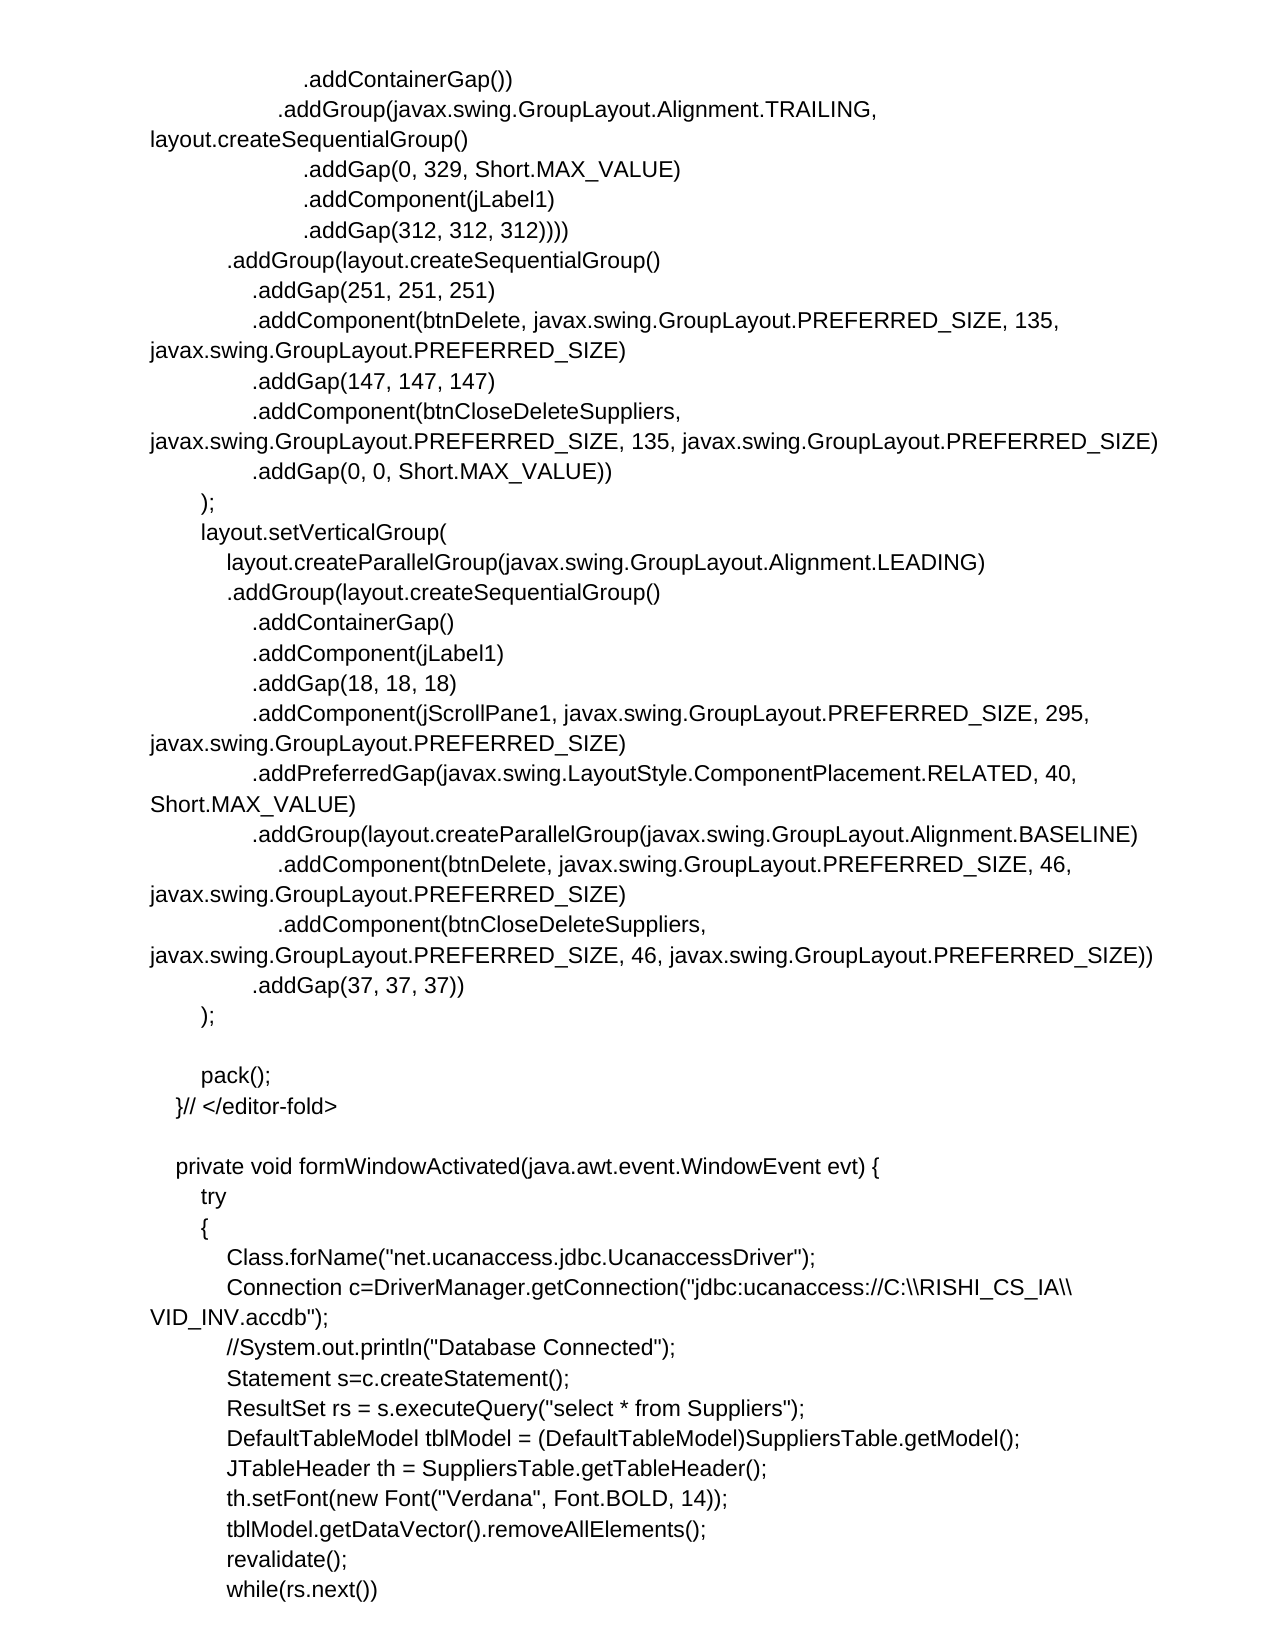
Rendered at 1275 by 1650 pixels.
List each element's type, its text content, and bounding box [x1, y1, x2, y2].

text ); [150, 1002, 1162, 1028]
text .addComponent(jLabel1) [150, 639, 1162, 666]
text .addComponent(jLabel1) [150, 186, 1162, 213]
text .addComponent(btnCloseDeleteSuppliers, javax.swing.GroupLayout.PREFERRED_SIZE, 46, javax.swing.GroupLayout.PREFERRED_SIZE)) [150, 911, 1162, 968]
text th.setFont(new Font("Verdana", Font.BOLD, 14)); [150, 1485, 1162, 1512]
text pack(); [150, 1062, 1162, 1089]
text .addGap(18, 18, 18) [150, 670, 1162, 696]
text revalidate(); [150, 1546, 1162, 1572]
text .addGroup(layout.createSequentialGroup() [150, 579, 1162, 606]
text .addComponent(jScrollPane1, javax.swing.GroupLayout.PREFERRED_SIZE, 295, javax.swing.GroupLayout.PREFERRED_SIZE) [150, 700, 1162, 757]
text .addGap(37, 37, 37)) [150, 972, 1162, 998]
text .addGap(0, 329, Short.MAX_VALUE) [150, 156, 1162, 183]
text tblModel.getDataVector().removeAllElements(); [150, 1516, 1162, 1542]
text Statement s=c.createStatement(); [150, 1364, 1162, 1391]
text .addGroup(layout.createParallelGroup(javax.swing.GroupLayout.Alignment.BASELINE) [150, 821, 1162, 847]
text private void formWindowActivated(java.awt.event.WindowEvent evt) { [150, 1153, 1162, 1179]
text //System.out.println("Database Connected"); [150, 1334, 1162, 1361]
text .addGap(147, 147, 147) [150, 368, 1162, 394]
text .addContainerGap()) [150, 66, 1162, 92]
text .addComponent(btnCloseDeleteSuppliers, javax.swing.GroupLayout.PREFERRED_SIZE, 135, javax.swing.GroupLayout.PREFERRED_SIZE) [150, 398, 1162, 454]
text layout.createParallelGroup(javax.swing.GroupLayout.Alignment.LEADING) [150, 549, 1162, 575]
text .addContainerGap() [150, 609, 1162, 636]
text try [150, 1183, 1162, 1210]
text Connection c=DriverManager.getConnection("jdbc:ucanaccess://C:\\RISHI_CS_IA\\VID_INV.accdb"); [150, 1274, 1162, 1331]
text .addGap(0, 0, Short.MAX_VALUE)) [150, 458, 1162, 485]
text ); [150, 488, 1162, 515]
text layout.setVerticalGroup( [150, 519, 1162, 545]
text .addGroup(layout.createSequentialGroup() [150, 247, 1162, 273]
text }// </editor-fold> [150, 1093, 1162, 1119]
text while(rs.next()) [150, 1576, 1162, 1602]
text .addGap(251, 251, 251) [150, 277, 1162, 303]
text Class.forName("net.ucanaccess.jdbc.UcanaccessDriver"); [150, 1244, 1162, 1270]
text .addComponent(btnDelete, javax.swing.GroupLayout.PREFERRED_SIZE, 46, javax.swing.GroupLayout.PREFERRED_SIZE) [150, 851, 1162, 908]
text JTableHeader th = SuppliersTable.getTableHeader(); [150, 1455, 1162, 1482]
text .addPreferredGap(javax.swing.LayoutStyle.ComponentPlacement.RELATED, 40, Short.MAX_VALUE) [150, 760, 1162, 817]
text .addComponent(btnDelete, javax.swing.GroupLayout.PREFERRED_SIZE, 135, javax.swing.GroupLayout.PREFERRED_SIZE) [150, 307, 1162, 364]
text ResultSet rs = s.executeQuery("select * from Suppliers"); [150, 1395, 1162, 1421]
text .addGroup(javax.swing.GroupLayout.Alignment.TRAILING, layout.createSequentialGroup() [150, 96, 1162, 152]
text .addGap(312, 312, 312)))) [150, 217, 1162, 243]
text { [150, 1213, 1162, 1240]
text DefaultTableModel tblModel = (DefaultTableModel)SuppliersTable.getModel(); [150, 1425, 1162, 1451]
